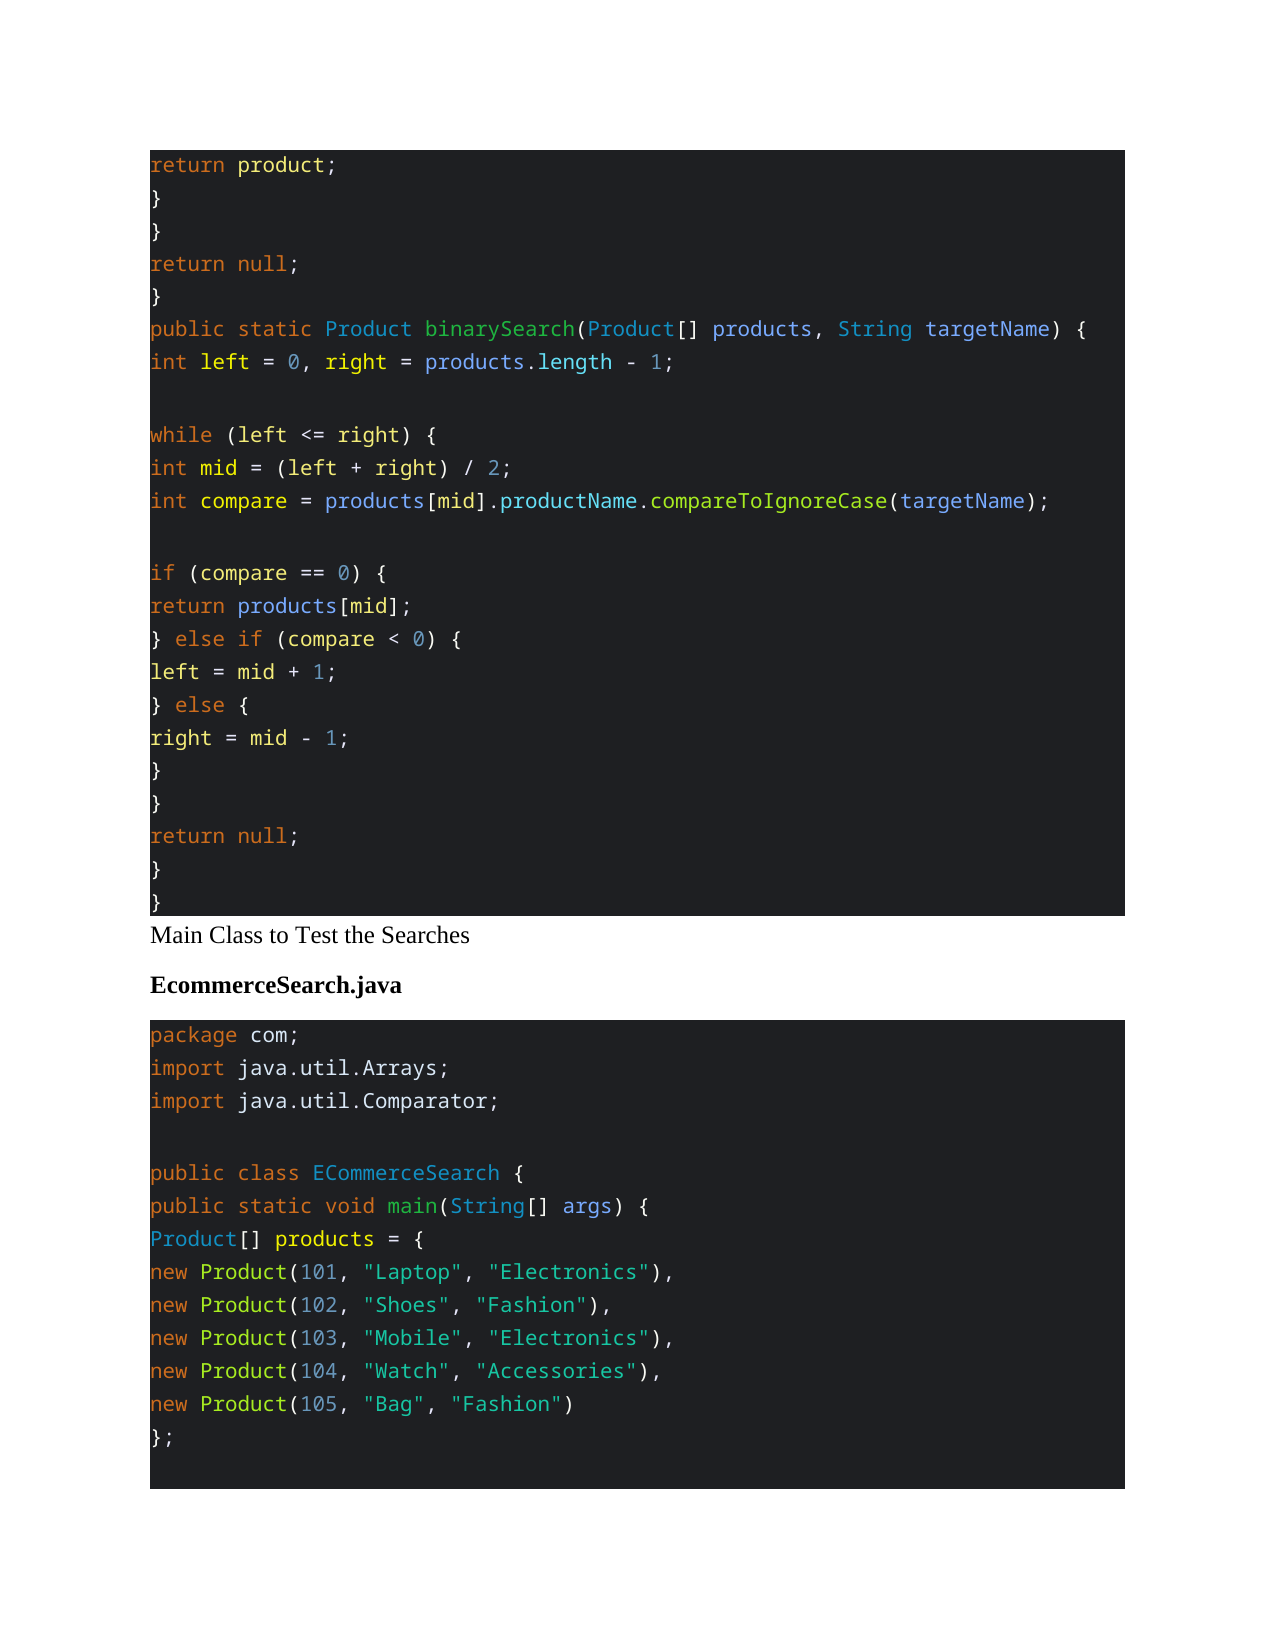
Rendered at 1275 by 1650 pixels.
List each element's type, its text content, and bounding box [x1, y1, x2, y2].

text } else { [150, 690, 1125, 718]
text new Product(105, "Bag", "Fashion") [150, 1389, 1125, 1417]
text import java.util.Arrays; [150, 1053, 1125, 1082]
text } else if (compare < 0) { [150, 624, 1125, 652]
text } [150, 183, 1125, 211]
text new Product(103, "Mobile", "Electronics"), [150, 1323, 1125, 1351]
text public class ECommerceSearch { [150, 1158, 1125, 1187]
text int mid = (left + right) / 2; [150, 453, 1125, 481]
text }; [150, 1422, 1125, 1450]
text int compare = products[mid].productName.compareToIgnoreCase(targetName); [150, 486, 1125, 514]
text int left = 0, right = products.length - 1; [150, 347, 1125, 376]
text } [150, 887, 1125, 916]
text while (left <= right) { [150, 420, 1125, 448]
text return null; [150, 821, 1125, 850]
text return product; [150, 150, 1125, 178]
text public static Product binarySearch(Product[] products, String targetName) { [150, 314, 1125, 343]
text new Product(102, "Shoes", "Fashion"), [150, 1290, 1125, 1318]
text new Product(101, "Laptop", "Electronics"), [150, 1257, 1125, 1286]
text public static void main(String[] args) { [150, 1191, 1125, 1220]
text } [150, 282, 1125, 310]
text import java.util.Comparator; [150, 1086, 1125, 1114]
text EcommerceSearch.java [150, 970, 1125, 999]
text } [150, 788, 1125, 817]
text } [150, 216, 1125, 244]
text } [150, 756, 1125, 784]
text Product[] products = { [150, 1224, 1125, 1253]
text left = mid + 1; [150, 657, 1125, 685]
text } [150, 854, 1125, 883]
text right = mid - 1; [150, 723, 1125, 751]
text if (compare == 0) { [150, 558, 1125, 587]
text package com; [150, 1020, 1125, 1049]
text return null; [150, 249, 1125, 277]
text return products[mid]; [150, 591, 1125, 619]
text new Product(104, "Watch", "Accessories"), [150, 1356, 1125, 1384]
text Main Class to Test the Searches [150, 920, 1125, 949]
